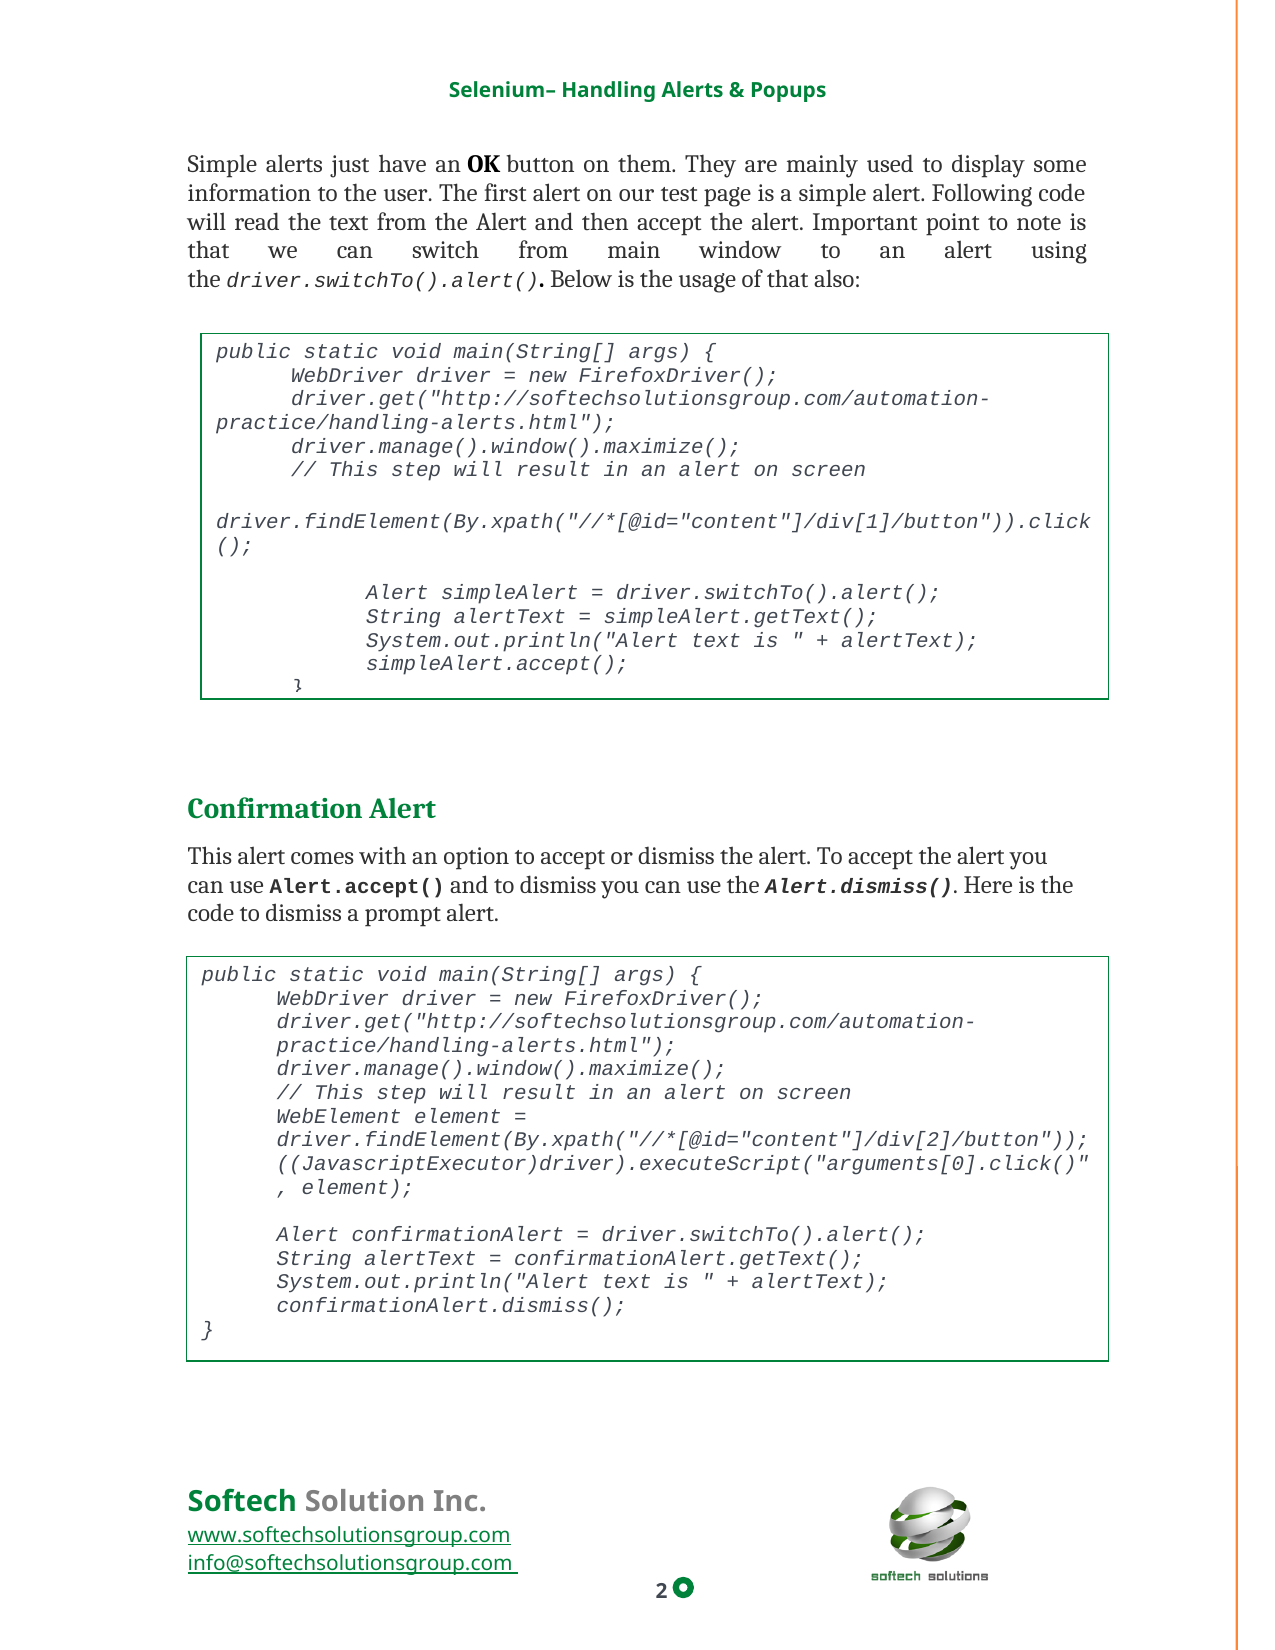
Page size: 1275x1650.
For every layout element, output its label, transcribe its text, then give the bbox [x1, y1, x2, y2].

picture [840, 1477, 1014, 1604]
text Simple alerts just have an OK button on them. They are mainly used to display some information to the user. The first alert on our test page is a simple alert. Following code will read the text from the Alert and then accept the alert. Important point to note is that we can switch from main window to an alert using the driver.switchTo().alert(). Below is the usage of that also: [187, 150, 1087, 294]
subtitle Confirmation Alert [187, 775, 1087, 826]
text This alert comes with an option to accept or dismiss the alert. To accept the alert you can use Alert.accept() and to dismiss you can use the Alert.dismiss(). Here is the code to dismiss a prompt alert. [187, 842, 1087, 928]
